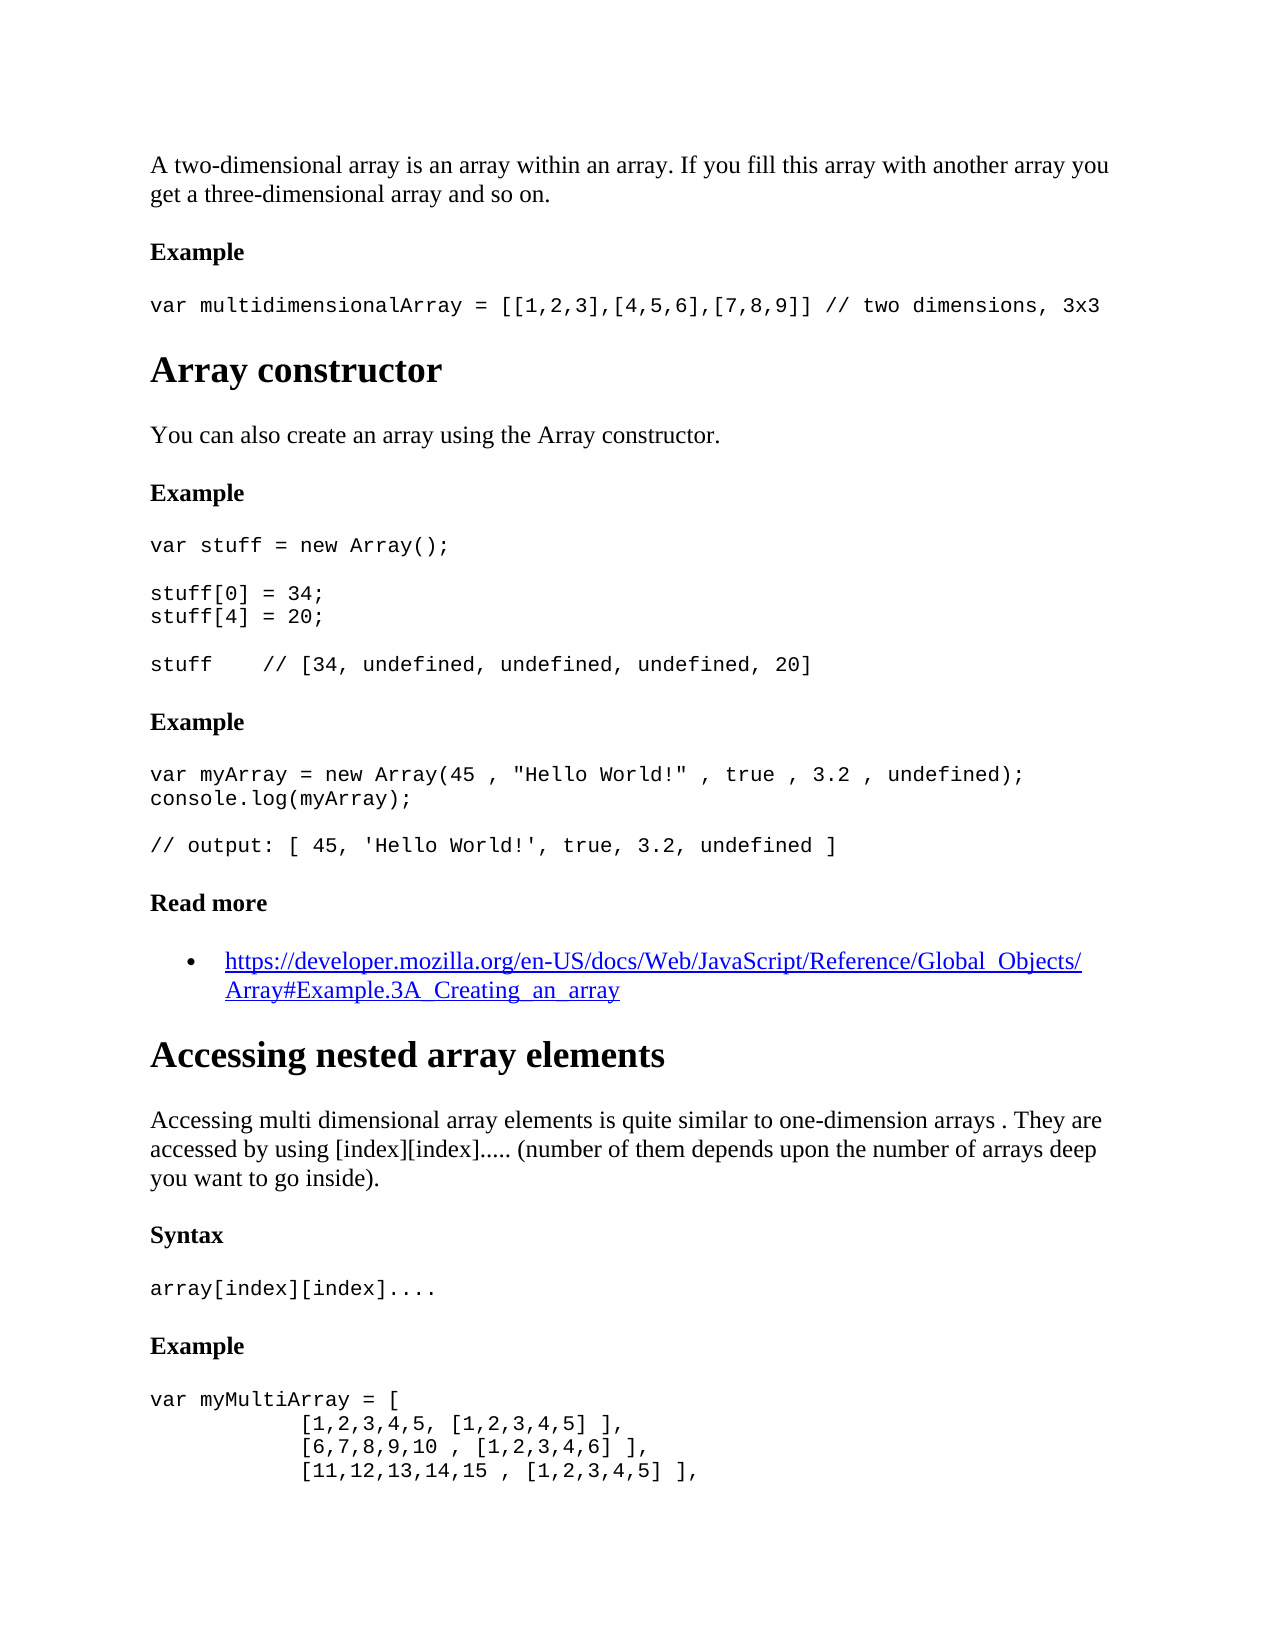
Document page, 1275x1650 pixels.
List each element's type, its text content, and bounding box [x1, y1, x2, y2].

text Syntax [150, 1221, 1125, 1249]
text A two-dimensional array is an array within an array. If you fill this array with another array you get a three-dimensional array and so on. [150, 150, 1125, 207]
text array[index][index].... [150, 1278, 1125, 1302]
text var stuff = new Array(); [150, 536, 1125, 559]
text stuff[0] = 34; [150, 583, 1125, 606]
text Example [150, 237, 1125, 265]
text stuff[4] = 20; [150, 606, 1125, 630]
text Example [150, 1331, 1125, 1360]
text You can also create an array using the Array constructor. [150, 420, 1125, 448]
text Accessing multi dimensional array elements is quite similar to one-dimension arrays . They are accessed by using [index][index]..... (number of them depends upon the number of arrays deep you want to go inside). [150, 1105, 1125, 1191]
text // output: [ 45, 'Hello World!', true, 3.2, undefined ] [150, 835, 1125, 859]
text Example [150, 707, 1125, 735]
text Example [150, 478, 1125, 506]
text [11,12,13,14,15 , [1,2,3,4,5] ], [150, 1460, 1125, 1484]
text var myMultiArray = [ [150, 1389, 1125, 1413]
text Accessing nested array elements [150, 1033, 1125, 1076]
text var multidimensionalArray = [[1,2,3],[4,5,6],[7,8,9]] // two dimensions, 3x3 [150, 294, 1125, 318]
text var myArray = new Array(45 , "Hello World!" , true , 3.2 , undefined); [150, 764, 1125, 788]
list https://developer.mozilla.org/en-US/docs/Web/JavaScript/Reference/Global_Objects/Array#Example.3A_Creating_an_array [187, 946, 1125, 1004]
text Read more [150, 888, 1125, 917]
text Array constructor [150, 347, 1125, 391]
text [1,2,3,4,5, [1,2,3,4,5] ], [150, 1413, 1125, 1436]
text console.log(myArray); [150, 788, 1125, 812]
text stuff // [34, undefined, undefined, undefined, 20] [150, 654, 1125, 677]
text [6,7,8,9,10 , [1,2,3,4,6] ], [150, 1436, 1125, 1460]
